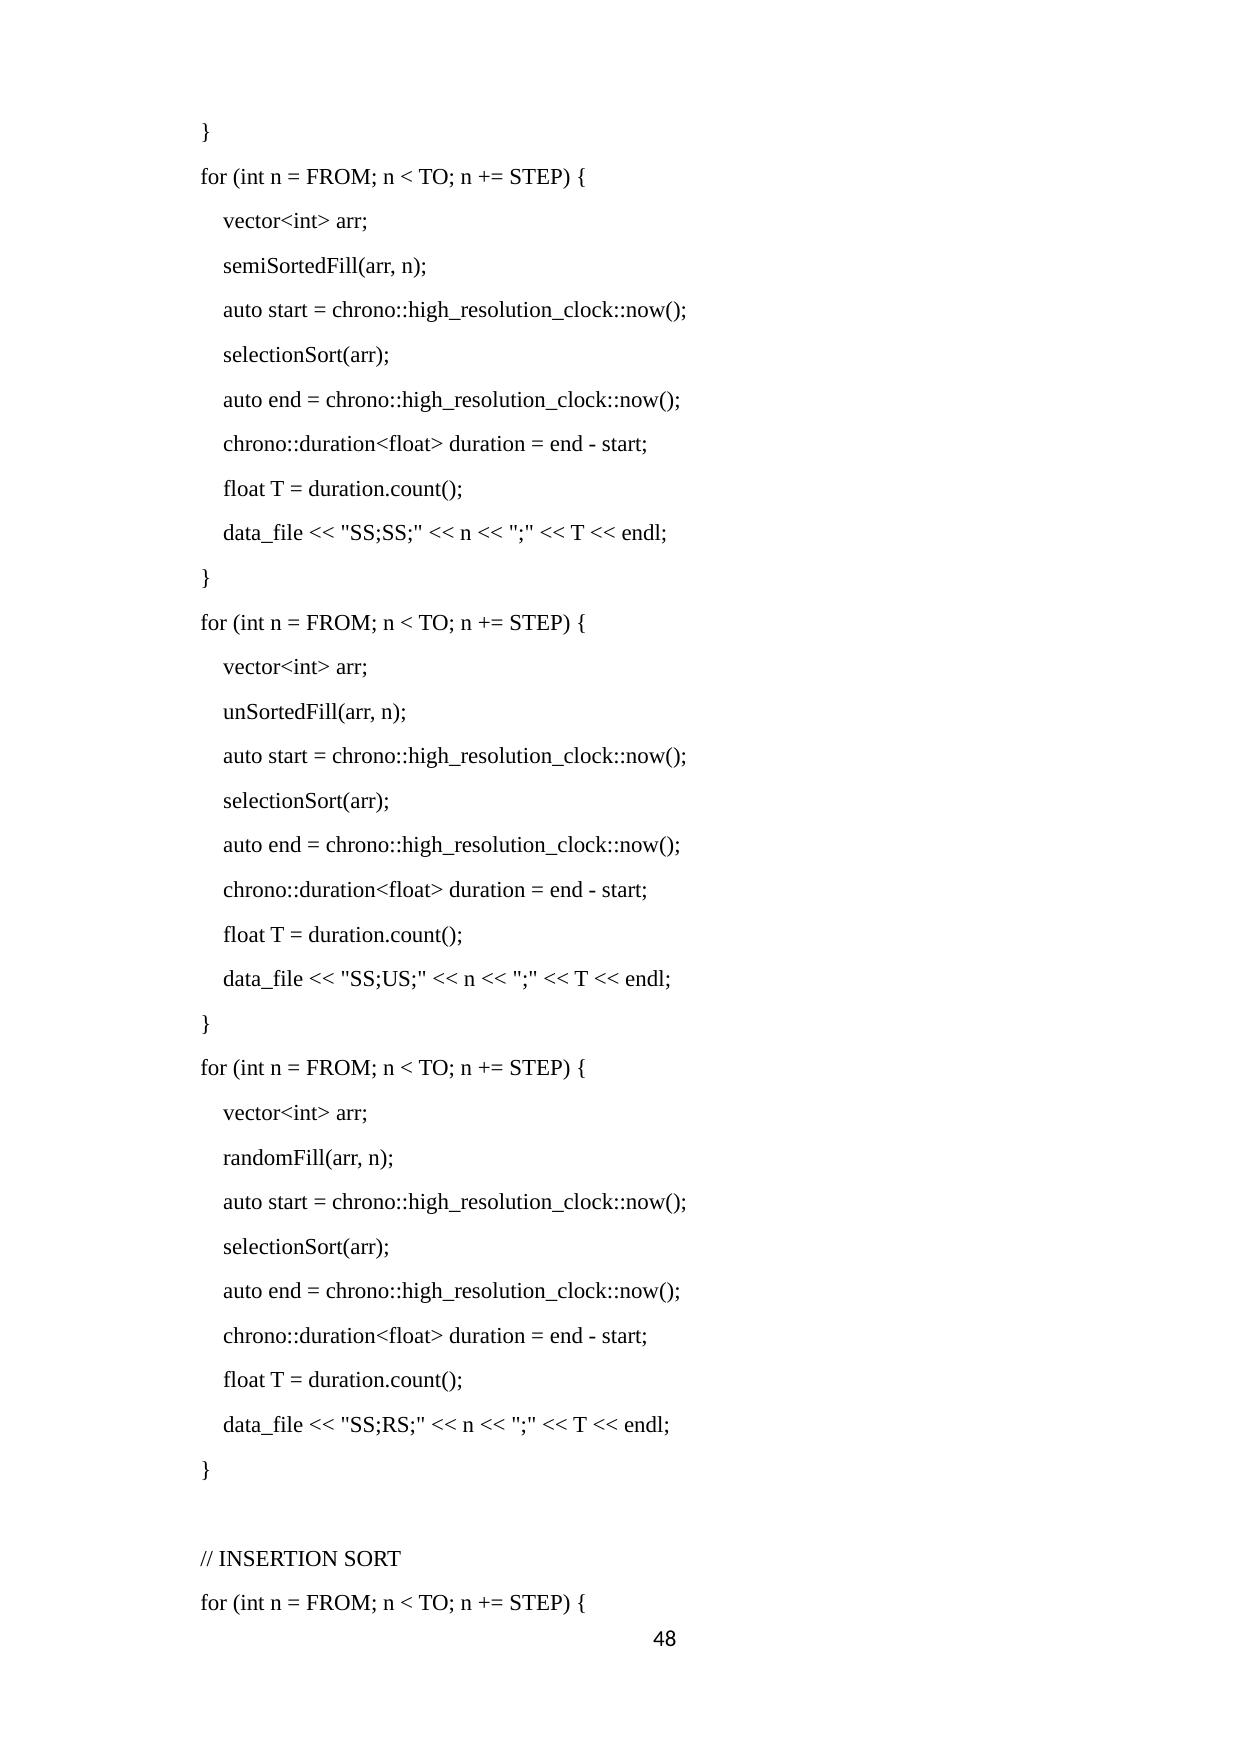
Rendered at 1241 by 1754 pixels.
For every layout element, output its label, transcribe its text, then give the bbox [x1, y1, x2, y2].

text float T = duration.count(); [177, 475, 1152, 501]
text } [177, 118, 1152, 144]
text for (int n = FROM; n < TO; n += STEP) { [177, 608, 1152, 635]
text auto start = chrono::high_resolution_clock::now(); [177, 1188, 1152, 1214]
text } [177, 1456, 1152, 1482]
text semiSortedFill(arr, n); [177, 252, 1152, 278]
text unSortedFill(arr, n); [177, 698, 1152, 724]
text vector<int> arr; [177, 1099, 1152, 1125]
text float T = duration.count(); [177, 1366, 1152, 1393]
text auto start = chrono::high_resolution_clock::now(); [177, 742, 1152, 769]
text float T = duration.count(); [177, 921, 1152, 947]
text } [177, 564, 1152, 590]
text selectionSort(arr); [177, 341, 1152, 367]
text for (int n = FROM; n < TO; n += STEP) { [177, 1054, 1152, 1081]
text for (int n = FROM; n < TO; n += STEP) { [177, 1589, 1152, 1616]
text chrono::duration<float> duration = end - start; [177, 876, 1152, 902]
text selectionSort(arr); [177, 787, 1152, 813]
text auto start = chrono::high_resolution_clock::now(); [177, 296, 1152, 323]
text auto end = chrono::high_resolution_clock::now(); [177, 831, 1152, 858]
text } [177, 1010, 1152, 1036]
text vector<int> arr; [177, 207, 1152, 234]
text randomFill(arr, n); [177, 1143, 1152, 1170]
text for (int n = FROM; n < TO; n += STEP) { [177, 163, 1152, 189]
text data_file << "SS;US;" << n << ";" << T << endl; [177, 965, 1152, 992]
text data_file << "SS;RS;" << n << ";" << T << endl; [177, 1411, 1152, 1437]
text // INSERTION SORT [177, 1545, 1152, 1571]
text selectionSort(arr); [177, 1233, 1152, 1259]
text vector<int> arr; [177, 653, 1152, 679]
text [177, 386, 1152, 412]
text chrono::duration<float> duration = end - start; [177, 430, 1152, 457]
text chrono::duration<float> duration = end - start; [177, 1322, 1152, 1348]
text auto end = chrono::high_resolution_clock::now(); [177, 1277, 1152, 1304]
text data_file << "SS;SS;" << n << ";" << T << endl; [177, 519, 1152, 546]
